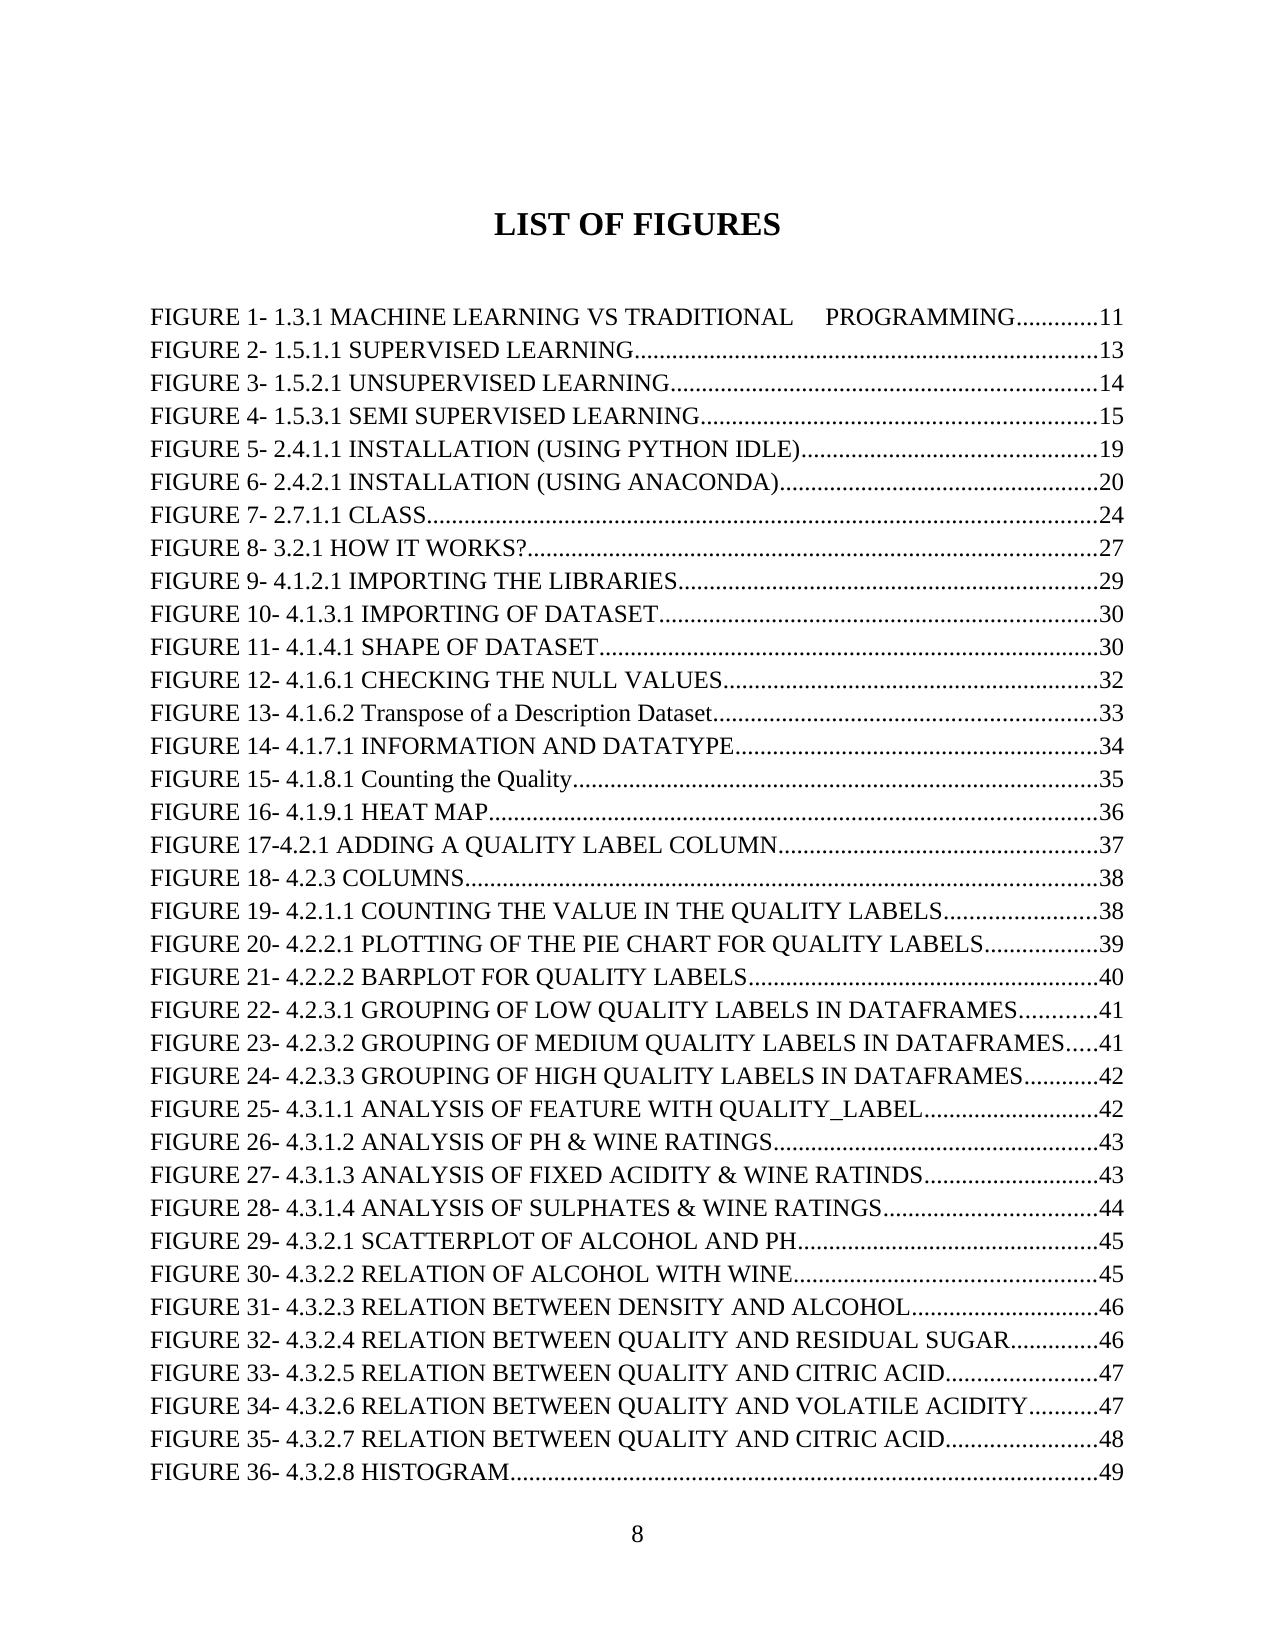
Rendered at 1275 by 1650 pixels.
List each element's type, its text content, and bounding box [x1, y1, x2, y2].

text FIGURE 26- 4.3.1.2 ANALYSIS OF PH & WINE RATINGS 43 [150, 1127, 1125, 1156]
text FIGURE 33- 4.3.2.5 RELATION BETWEEN QUALITY AND CITRIC ACID 47 [150, 1358, 1125, 1387]
text FIGURE 9- 4.1.2.1 IMPORTING THE LIBRARIES 29 [150, 566, 1125, 595]
text FIGURE 15- 4.1.8.1 Counting the Quality 35 [150, 764, 1125, 793]
text FIGURE 28- 4.3.1.4 ANALYSIS OF SULPHATES & WINE RATINGS 44 [150, 1193, 1125, 1222]
text FIGURE 7- 2.7.1.1 CLASS 24 [150, 500, 1125, 529]
text FIGURE 27- 4.3.1.3 ANALYSIS OF FIXED ACIDITY & WINE RATINDS 43 [150, 1160, 1125, 1189]
text FIGURE 10- 4.1.3.1 IMPORTING OF DATASET 30 [150, 599, 1125, 628]
text FIGURE 24- 4.2.3.3 GROUPING OF HIGH QUALITY LABELS IN DATAFRAMES 42 [150, 1061, 1125, 1090]
text FIGURE 17-4.2.1 ADDING A QUALITY LABEL COLUMN 37 [150, 830, 1125, 859]
text FIGURE 18- 4.2.3 COLUMNS 38 [150, 863, 1125, 892]
text FIGURE 21- 4.2.2.2 BARPLOT FOR QUALITY LABELS 40 [150, 962, 1125, 991]
text FIGURE 8- 3.2.1 HOW IT WORKS? 27 [150, 533, 1125, 562]
text FIGURE 14- 4.1.7.1 INFORMATION AND DATATYPE 34 [150, 731, 1125, 760]
text FIGURE 31- 4.3.2.3 RELATION BETWEEN DENSITY AND ALCOHOL 46 [150, 1292, 1125, 1321]
text FIGURE 6- 2.4.2.1 INSTALLATION (USING ANACONDA) 20 [150, 467, 1125, 496]
text FIGURE 29- 4.3.2.1 SCATTERPLOT OF ALCOHOL AND PH 45 [150, 1226, 1125, 1255]
text FIGURE 35- 4.3.2.7 RELATION BETWEEN QUALITY AND CITRIC ACID 48 [150, 1424, 1125, 1453]
text FIGURE 23- 4.2.3.2 GROUPING OF MEDIUM QUALITY LABELS IN DATAFRAMES 41 [150, 1028, 1125, 1057]
text FIGURE 25- 4.3.1.1 ANALYSIS OF FEATURE WITH QUALITY_LABEL 42 [150, 1094, 1125, 1123]
text FIGURE 1- 1.3.1 MACHINE LEARNING VS TRADITIONAL PROGRAMMING 11 [150, 302, 1125, 331]
text FIGURE 12- 4.1.6.1 CHECKING THE NULL VALUES 32 [150, 665, 1125, 694]
text FIGURE 5- 2.4.1.1 INSTALLATION (USING PYTHON IDLE) 19 [150, 434, 1125, 463]
text FIGURE 16- 4.1.9.1 HEAT MAP 36 [150, 797, 1125, 826]
text FIGURE 30- 4.3.2.2 RELATION OF ALCOHOL WITH WINE 45 [150, 1259, 1125, 1288]
text FIGURE 32- 4.3.2.4 RELATION BETWEEN QUALITY AND RESIDUAL SUGAR 46 [150, 1325, 1125, 1354]
text LIST OF FIGURES [150, 204, 1125, 242]
text FIGURE 36- 4.3.2.8 HISTOGRAM 49 [150, 1457, 1125, 1486]
text FIGURE 3- 1.5.2.1 UNSUPERVISED LEARNING 14 [150, 368, 1125, 397]
text FIGURE 20- 4.2.2.1 PLOTTING OF THE PIE CHART FOR QUALITY LABELS 39 [150, 929, 1125, 958]
text FIGURE 11- 4.1.4.1 SHAPE OF DATASET 30 [150, 632, 1125, 661]
text FIGURE 34- 4.3.2.6 RELATION BETWEEN QUALITY AND VOLATILE ACIDITY 47 [150, 1391, 1125, 1420]
text FIGURE 2- 1.5.1.1 SUPERVISED LEARNING 13 [150, 335, 1125, 363]
text FIGURE 22- 4.2.3.1 GROUPING OF LOW QUALITY LABELS IN DATAFRAMES 41 [150, 995, 1125, 1024]
text FIGURE 19- 4.2.1.1 COUNTING THE VALUE IN THE QUALITY LABELS 38 [150, 896, 1125, 925]
text FIGURE 13- 4.1.6.2 Transpose of a Description Dataset 33 [150, 698, 1125, 727]
text FIGURE 4- 1.5.3.1 SEMI SUPERVISED LEARNING 15 [150, 401, 1125, 429]
